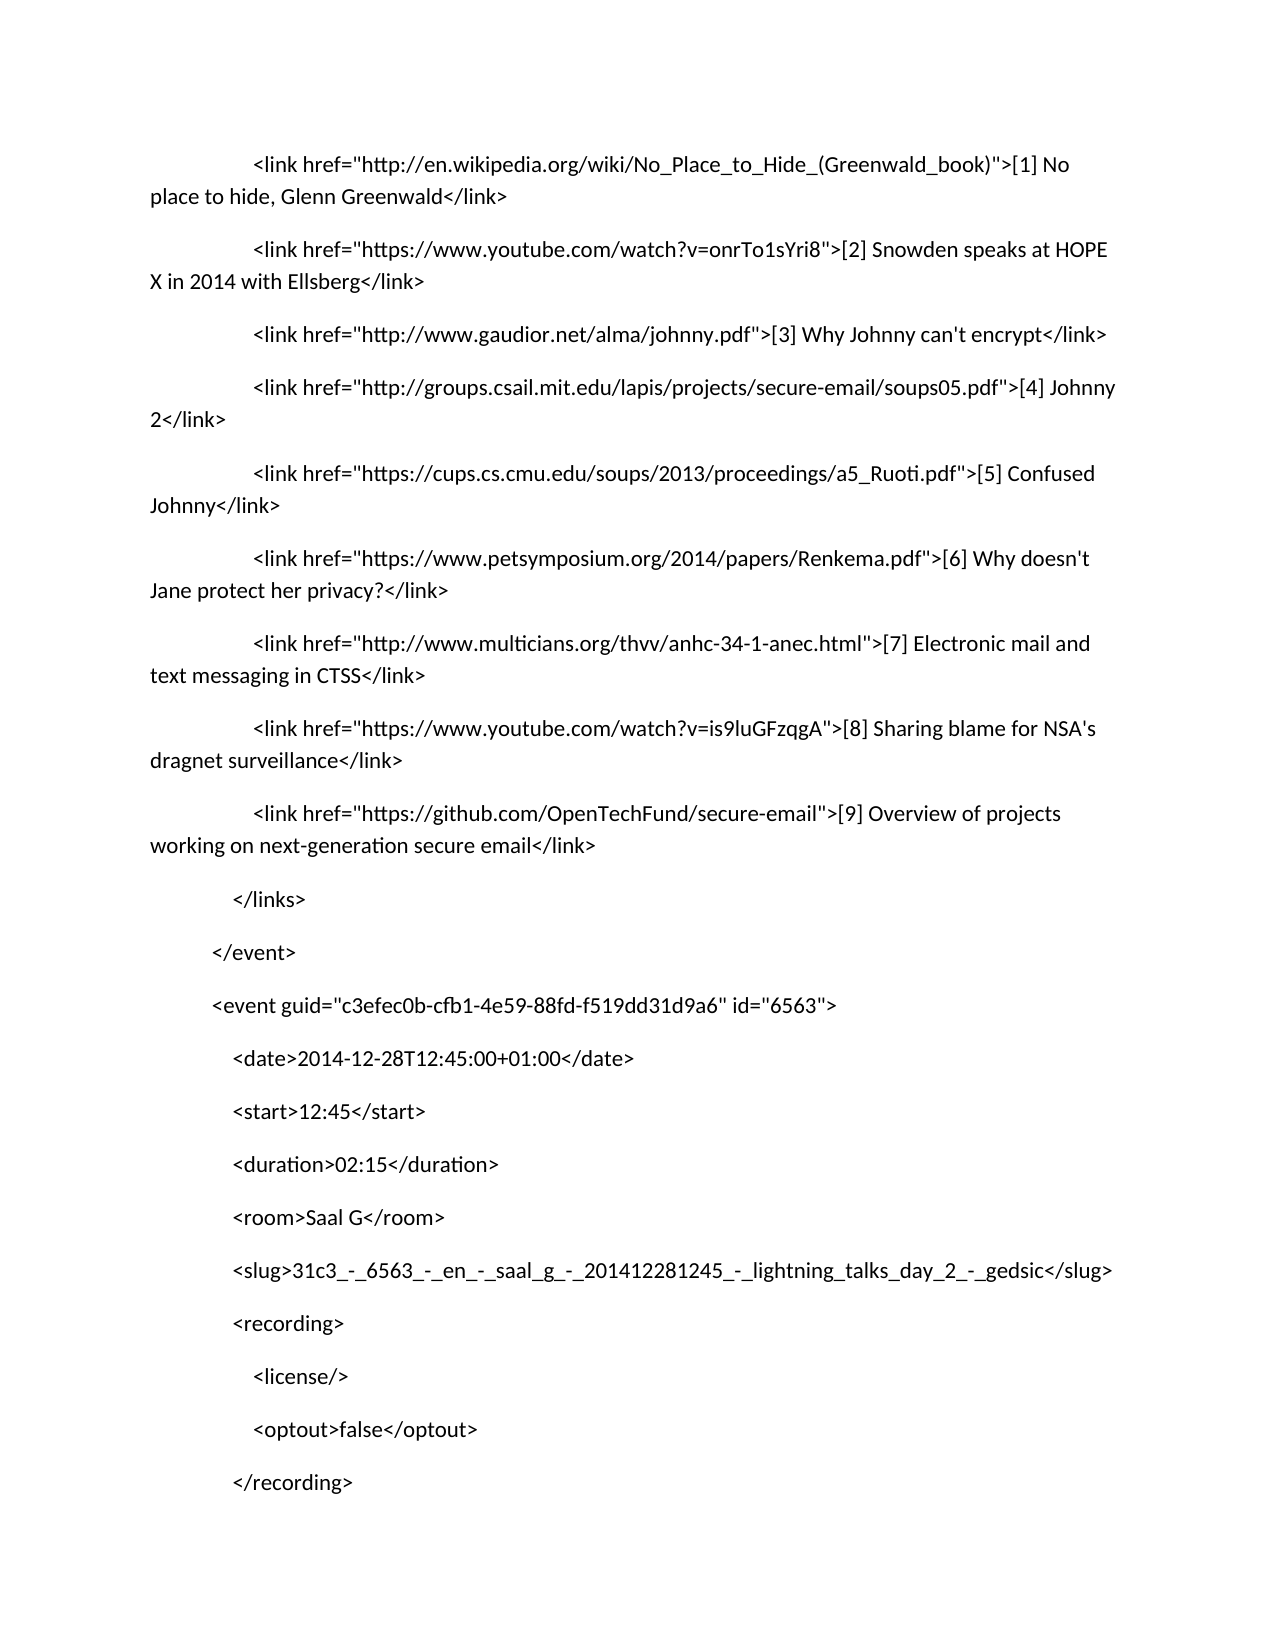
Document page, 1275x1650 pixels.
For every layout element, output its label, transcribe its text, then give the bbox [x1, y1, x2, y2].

text <slug>31c3_-_6563_-_en_-_saal_g_-_201412281245_-_lightning_talks_day_2_-_gedsic</slug> [150, 1256, 1125, 1284]
text <link href="http://groups.csail.mit.edu/lapis/projects/secure-email/soups05.pdf">[4] Johnny 2</link> [150, 373, 1125, 434]
text <start>12:45</start> [150, 1097, 1125, 1125]
text </recording> [150, 1468, 1125, 1496]
text <event guid="c3efec0b-cfb1-4e59-88fd-f519dd31d9a6" id="6563"> [150, 991, 1125, 1019]
text <date>2014-12-28T12:45:00+01:00</date> [150, 1044, 1125, 1072]
text <link href="https://cups.cs.cmu.edu/soups/2013/proceedings/a5_Ruoti.pdf">[5] Confused Johnny</link> [150, 459, 1125, 519]
text <link href="https://www.youtube.com/watch?v=onrTo1sYri8">[2] Snowden speaks at HOPE X in 2014 with Ellsberg</link> [150, 235, 1125, 295]
text <link href="http://www.multicians.org/thvv/anhc-34-1-anec.html">[7] Electronic mail and text messaging in CTSS</link> [150, 629, 1125, 689]
text <recording> [150, 1309, 1125, 1337]
text <link href="https://www.youtube.com/watch?v=is9luGFzqgA">[8] Sharing blame for NSA's dragnet surveillance</link> [150, 714, 1125, 774]
text <optout>false</optout> [150, 1415, 1125, 1443]
text </event> [150, 938, 1125, 966]
text <link href="http://en.wikipedia.org/wiki/No_Place_to_Hide_(Greenwald_book)">[1] No place to hide, Glenn Greenwald</link> [150, 150, 1125, 210]
text </links> [150, 885, 1125, 913]
text <room>Saal G</room> [150, 1203, 1125, 1231]
text <license/> [150, 1362, 1125, 1390]
text <link href="http://www.gaudior.net/alma/johnny.pdf">[3] Why Johnny can't encrypt</link> [150, 320, 1125, 348]
text <link href="https://github.com/OpenTechFund/secure-email">[9] Overview of projects working on next-generation secure email</link> [150, 799, 1125, 860]
text <link href="https://www.petsymposium.org/2014/papers/Renkema.pdf">[6] Why doesn't Jane protect her privacy?</link> [150, 544, 1125, 604]
text <duration>02:15</duration> [150, 1150, 1125, 1178]
